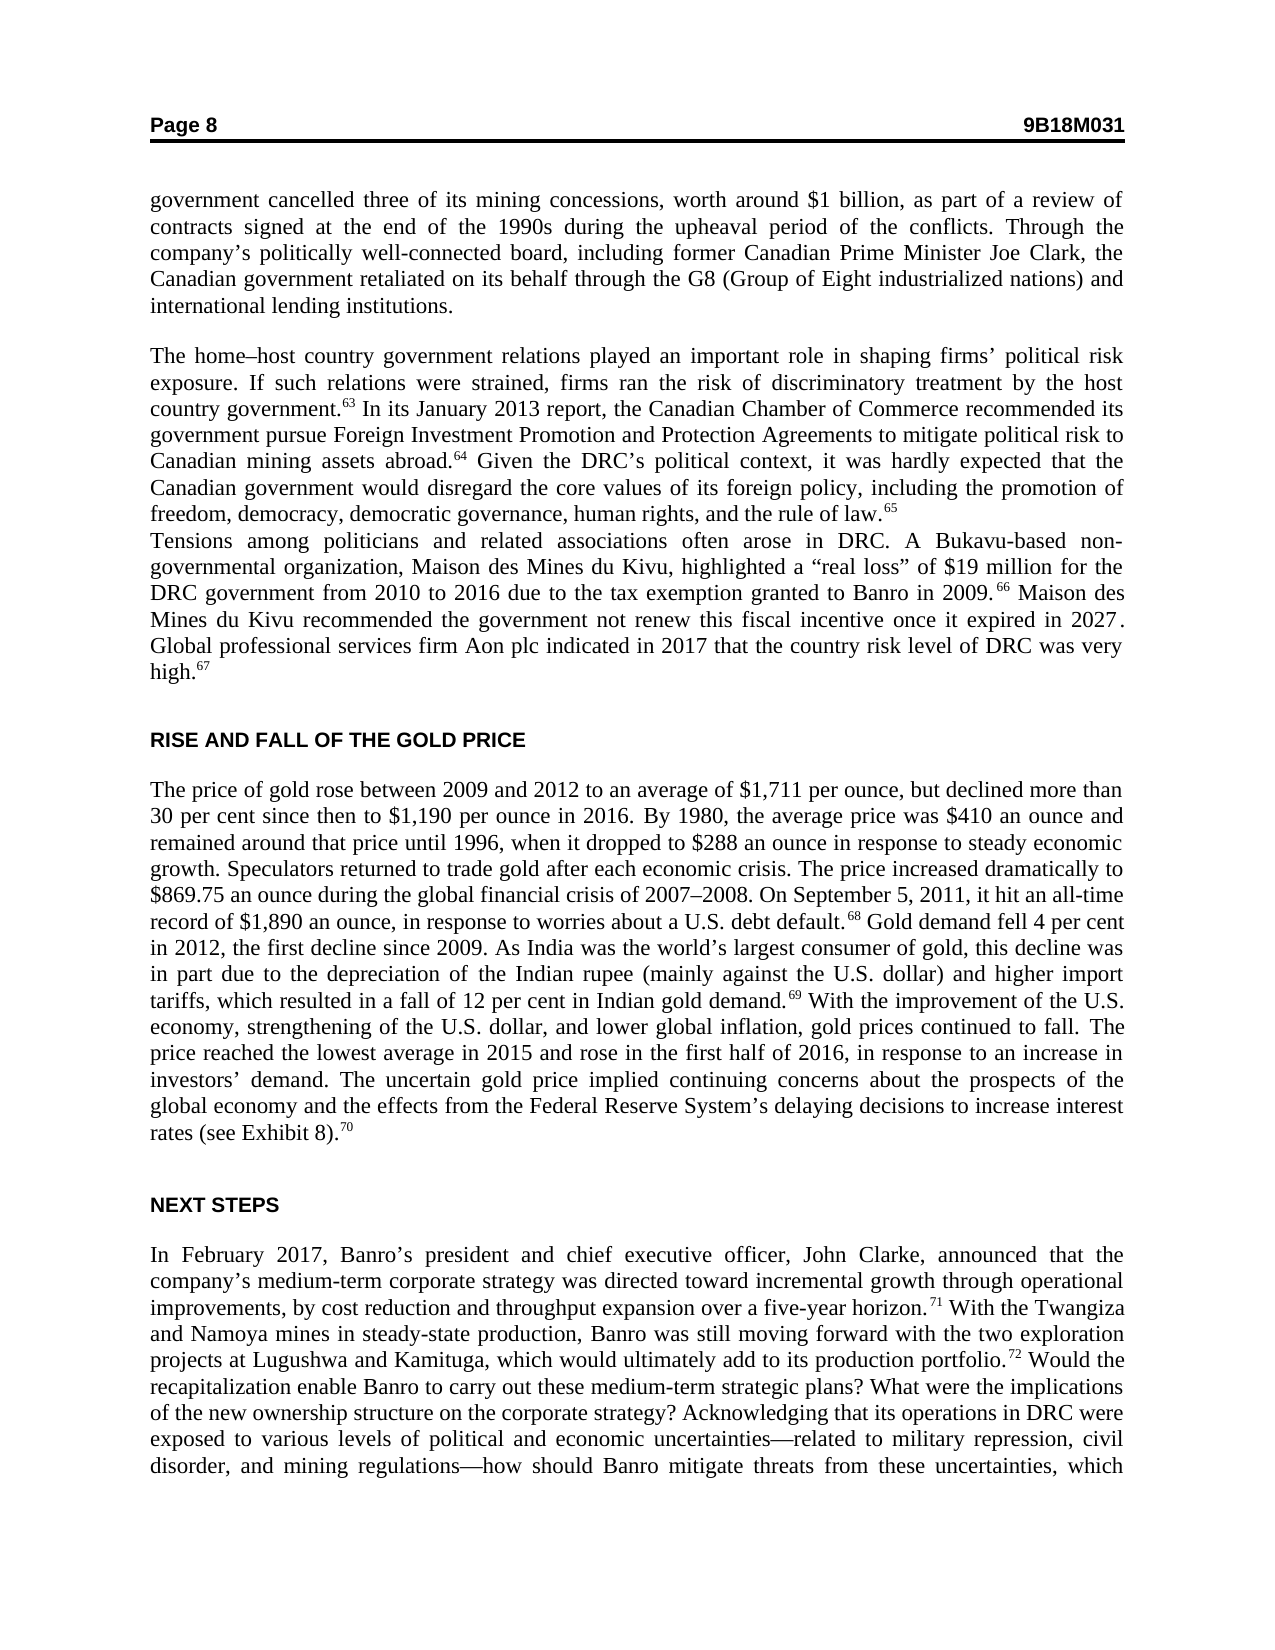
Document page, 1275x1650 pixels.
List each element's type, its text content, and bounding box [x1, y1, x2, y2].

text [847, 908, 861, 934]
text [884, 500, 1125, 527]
text NEXT STEPS [150, 1193, 1125, 1217]
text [150, 1241, 1125, 1478]
text Tensions among politicians and related associations often arose in DRC. A Bukavu-based non-governmental organization, Maison des Mines du Kivu, highlighted a “real loss” of $19 million for the DRC government from 2010 to 2016 due to the tax exemption granted to Banro in 2009. Maison des Mines du Kivu recommended the government not renew this fiscal incentive once it expired in 2027. Global professional services firm Aon plc indicated in 2017 that the country risk level of DRC was very high. [150, 527, 1125, 685]
text The home–host country government relations played an important role in shaping firms’ political risk exposure. If such relations were strained, firms ran the risk of discriminatory treatment by the host country government. In its January 2013 report, the Canadian Chamber of Commerce recommended its government pursue Foreign Investment Promotion and Protection Agreements to mitigate political risk to Canadian mining assets abroad. Given the DRC’s political context, it was hardly expected that the Canadian government would disregard the core values of its foreign policy, including the promotion of freedom, democracy, democratic governance, human rights, and the rule of law. [150, 342, 1125, 500]
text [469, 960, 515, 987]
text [150, 186, 1125, 318]
text The price of gold rose between 2009 and 2012 to an average of $1,711 per ounce, but declined more than 30 per cent since then to $1,190 per ounce in 2016. By 1980, the average price was $410 an ounce and remained around that price until 1996, when it dropped to $288 an ounce in response to steady economic growth. Speculators returned to trade gold after each economic crisis. The price increased dramatically to $869.75 an ounce during the global financial crisis of 2007–2008. On September 5, 2011, it hit an all-time record of $1,890 an ounce, in response to worries about a U.S. debt default. Gold demand fell 4 per cent in 2012, the first decline since 2009. As India was the world’s largest consumer of gold, this decline was in part due to the depreciation of the Indian rupee (mainly against the U.S. dollar) and higher import tariffs, which resulted in a fall of 12 per cent in Indian gold demand. With the improvement of the U.S. economy, strengthening of the U.S. dollar, and lower global inflation, gold prices continued to fall. The price reached the lowest average in 2015 and rose in the first half of 2016, in response to an increase in investors’ demand. The uncertain gold price implied continuing concerns about the prospects of the global economy and the effects from the Federal Reserve System’s delaying decisions to increase interest rates (see Exhibit 8). [150, 1013, 1125, 1145]
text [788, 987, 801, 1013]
text RISE AND FALL OF the GOLD PRICE [150, 728, 1125, 752]
